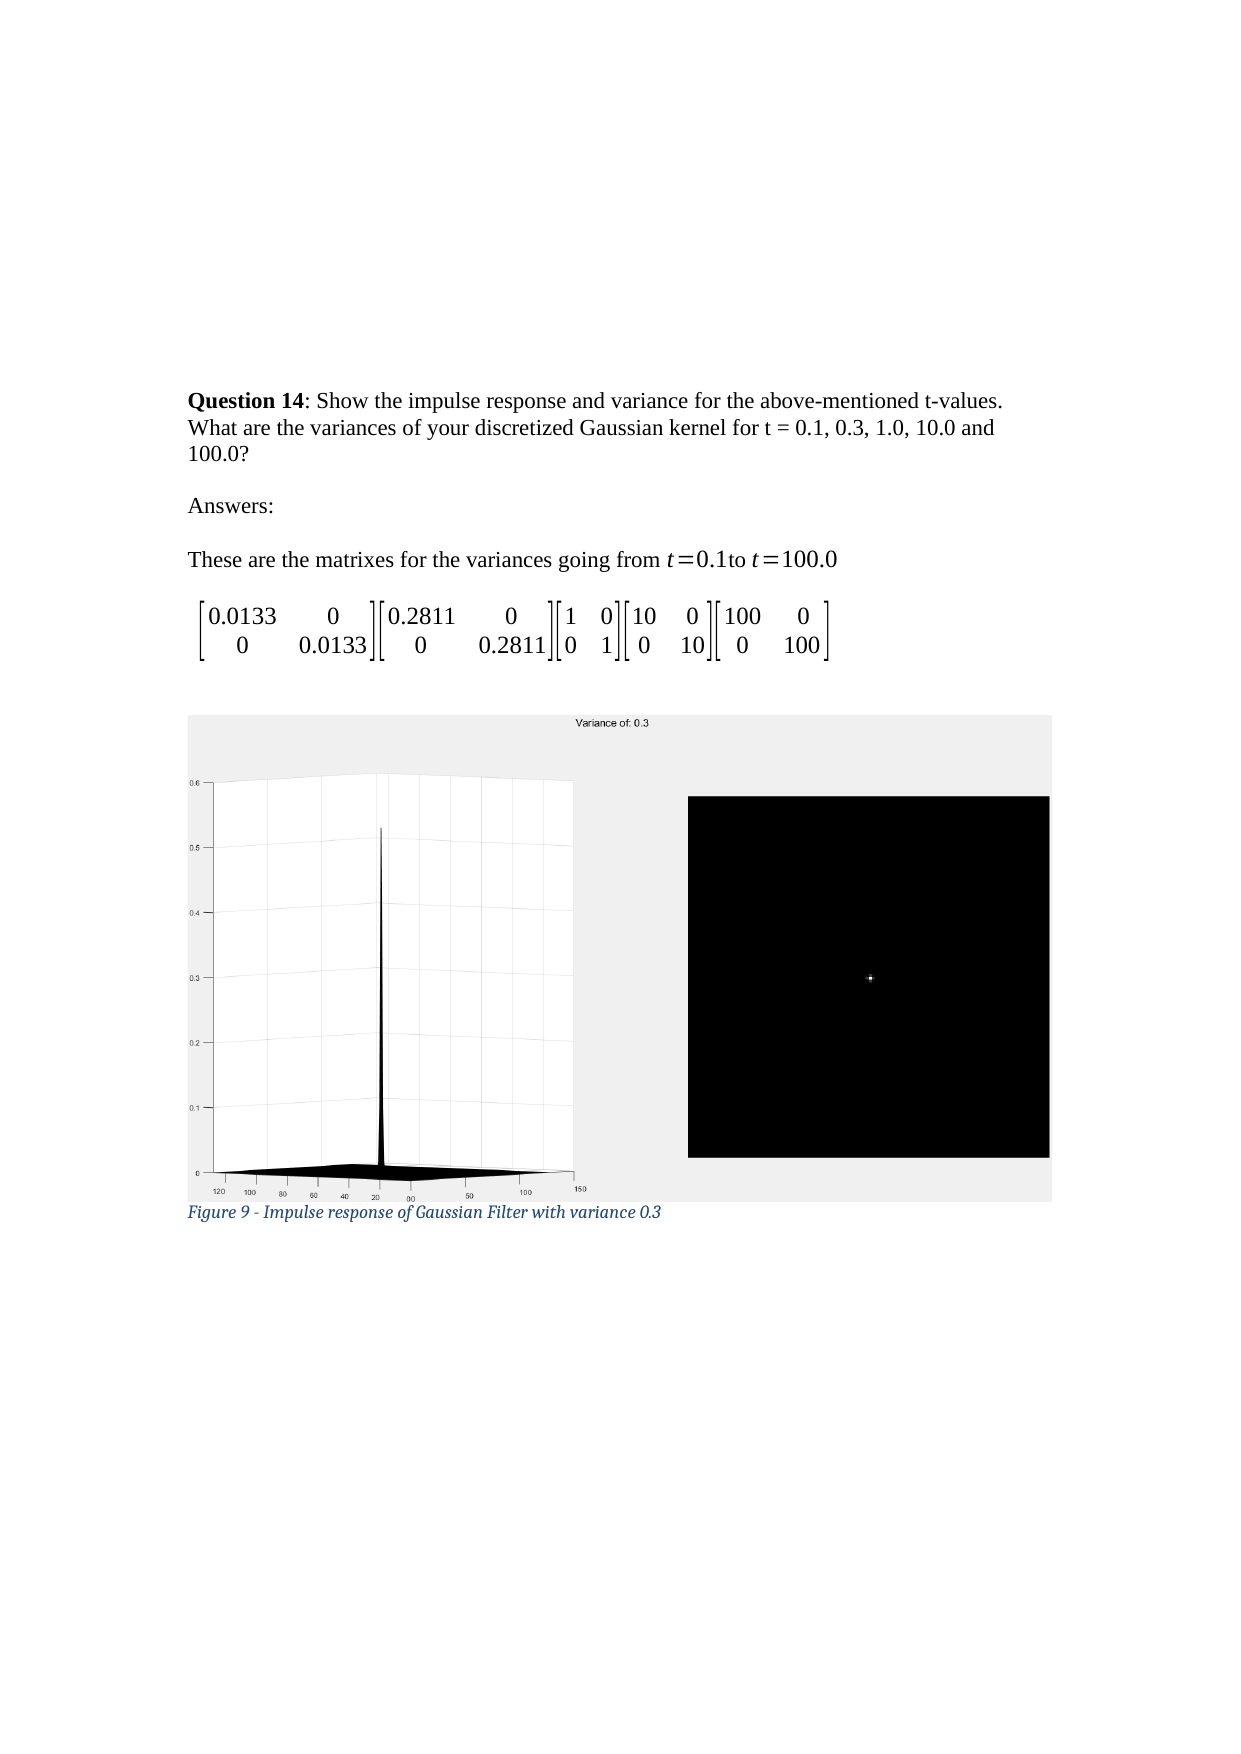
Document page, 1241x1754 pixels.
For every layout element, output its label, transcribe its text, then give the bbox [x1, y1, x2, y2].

text These are the matrixes for the variances going from to [187, 545, 1053, 573]
text Answers: [187, 493, 1053, 519]
picture [187, 715, 1053, 1202]
text Question 14: Show the impulse response and variance for the above-mentioned t-values. What are the variances of your discretized Gaussian kernel for t = 0.1, 0.3, 1.0, 10.0 and 100.0? [187, 387, 1053, 466]
